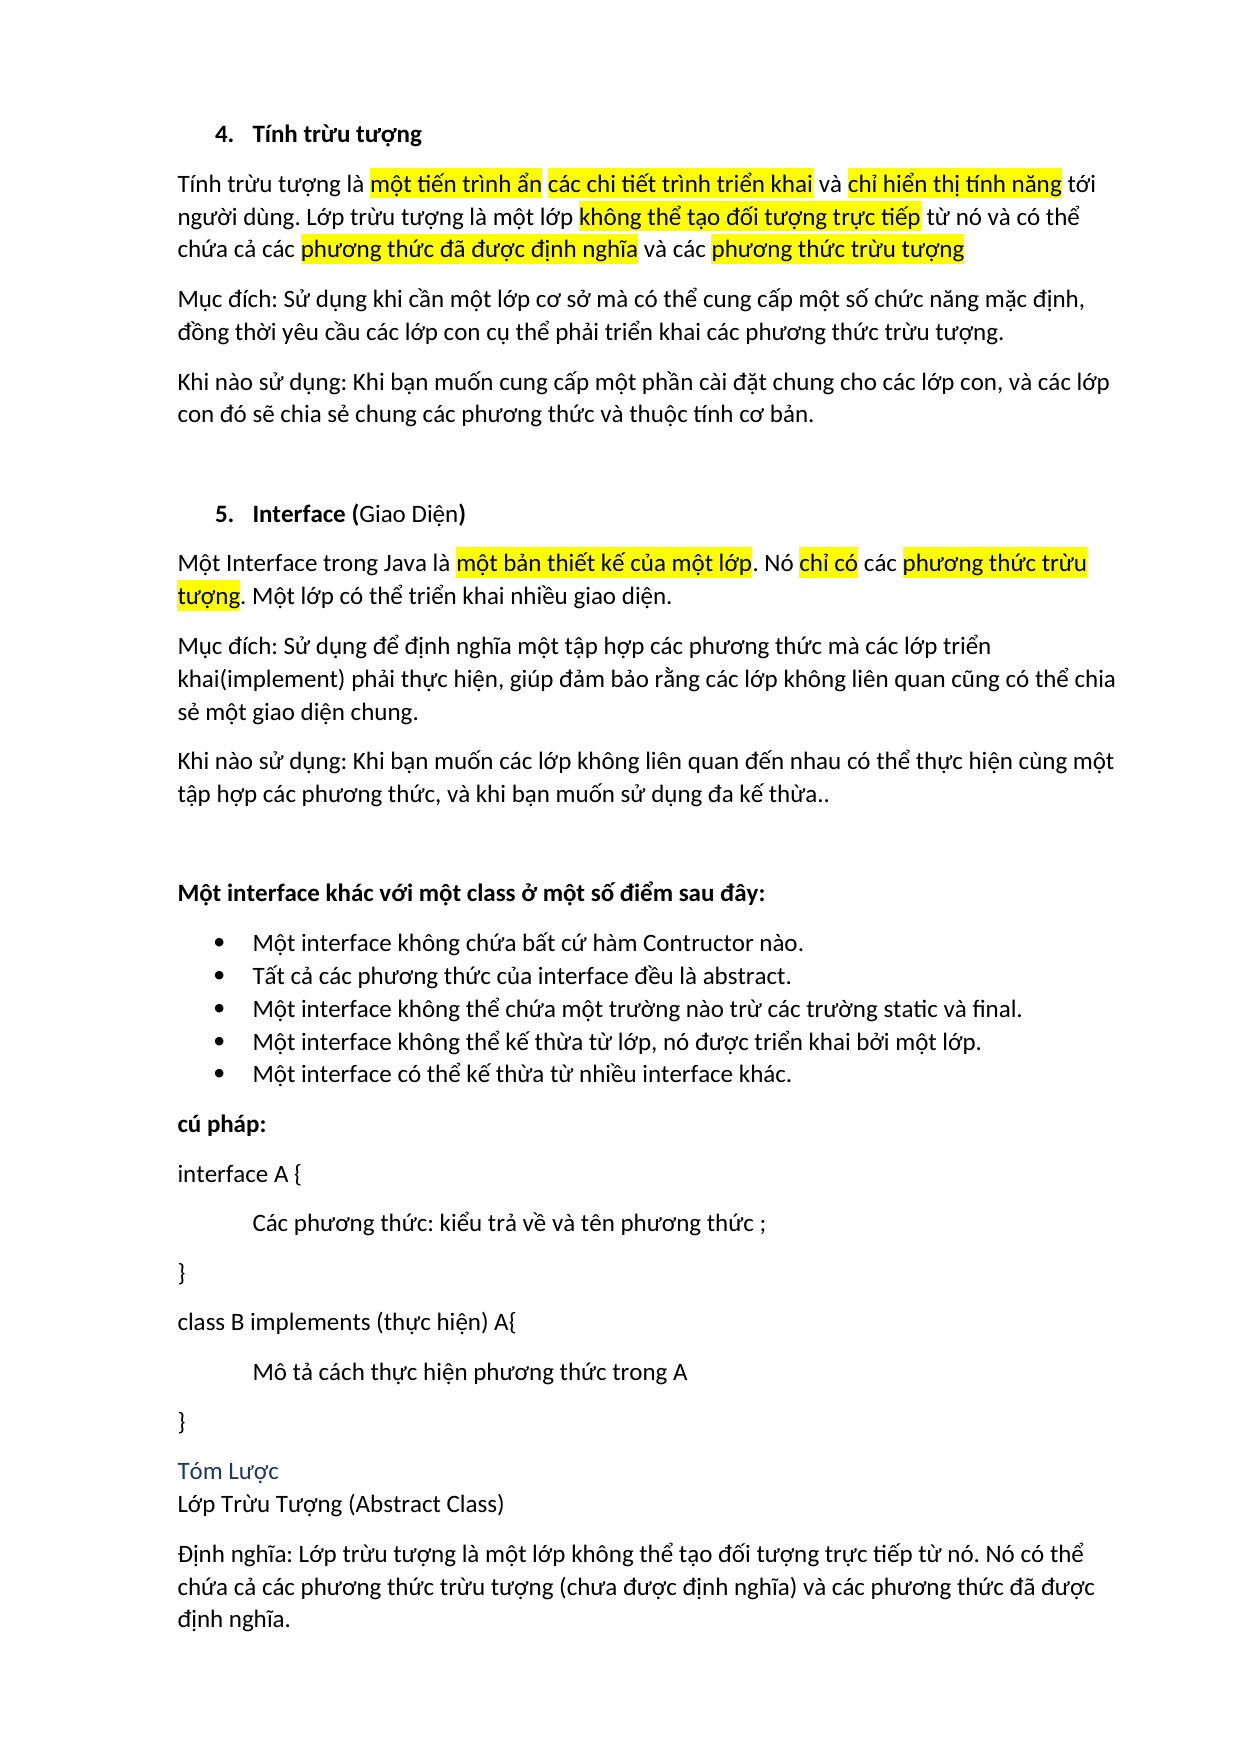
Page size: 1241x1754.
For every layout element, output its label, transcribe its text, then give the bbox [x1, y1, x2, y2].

text interface A { [177, 1158, 1122, 1188]
list Một interface không thể kế thừa từ lớp, nó được triển khai bởi một lớp. [215, 1026, 1122, 1056]
text Các phương thức: kiểu trả về và tên phương thức ; [177, 1207, 1122, 1238]
text Lớp Trừu Tượng (Abstract Class) [177, 1488, 1122, 1519]
list Một interface không chứa bất cứ hàm Contructor nào. [215, 927, 1122, 957]
text } [177, 1406, 1122, 1436]
text Mô tả cách thực hiện phương thức trong A [177, 1356, 1122, 1387]
subtitle Tóm Lược [177, 1455, 1122, 1486]
text Một Interface trong Java là một bản thiết kế của một lớp. Nó chỉ có các phương thức trừu tượng. Một lớp có thể triển khai nhiều giao diện. [177, 547, 1122, 611]
text Tính trừu tượng là một tiến trình ẩn các chi tiết trình triển khai và chỉ hiển thị tính năng tới người dùng. Lớp trừu tượng là một lớp không thể tạo đối tượng trực tiếp từ nó và có thể chứa cả các phương thức đã được định nghĩa và các phương thức trừu tượng [177, 168, 1122, 264]
text Mục đích: Sử dụng để định nghĩa một tập hợp các phương thức mà các lớp triển khai(implement) phải thực hiện, giúp đảm bảo rằng các lớp không liên quan cũng có thể chia sẻ một giao diện chung. [177, 630, 1122, 726]
text Khi nào sử dụng: Khi bạn muốn các lớp không liên quan đến nhau có thể thực hiện cùng một tập hợp các phương thức, và khi bạn muốn sử dụng đa kế thừa.. [177, 745, 1122, 809]
list Tính trừu tượng [215, 118, 1122, 149]
list Tất cả các phương thức của interface đều là abstract. [215, 960, 1122, 990]
list Một interface không thể chứa một trường nào trừ các trường static và final. [215, 993, 1122, 1023]
text } [177, 1257, 1122, 1287]
list Interface (Giao Diện) [215, 498, 1122, 528]
text Một interface khác với một class ở một số điểm sau đây: [177, 877, 1122, 908]
list Một interface có thể kế thừa từ nhiều interface khác. [215, 1058, 1122, 1089]
text class B implements (thực hiện) A{ [177, 1306, 1122, 1337]
text cú pháp: [177, 1108, 1122, 1139]
text Mục đích: Sử dụng khi cần một lớp cơ sở mà có thể cung cấp một số chức năng mặc định, đồng thời yêu cầu các lớp con cụ thể phải triển khai các phương thức trừu tượng. [177, 283, 1122, 347]
text Khi nào sử dụng: Khi bạn muốn cung cấp một phần cài đặt chung cho các lớp con, và các lớp con đó sẽ chia sẻ chung các phương thức và thuộc tính cơ bản. [177, 366, 1122, 429]
text Định nghĩa: Lớp trừu tượng là một lớp không thể tạo đối tượng trực tiếp từ nó. Nó có thể chứa cả các phương thức trừu tượng (chưa được định nghĩa) và các phương thức đã được định nghĩa. [177, 1538, 1122, 1634]
